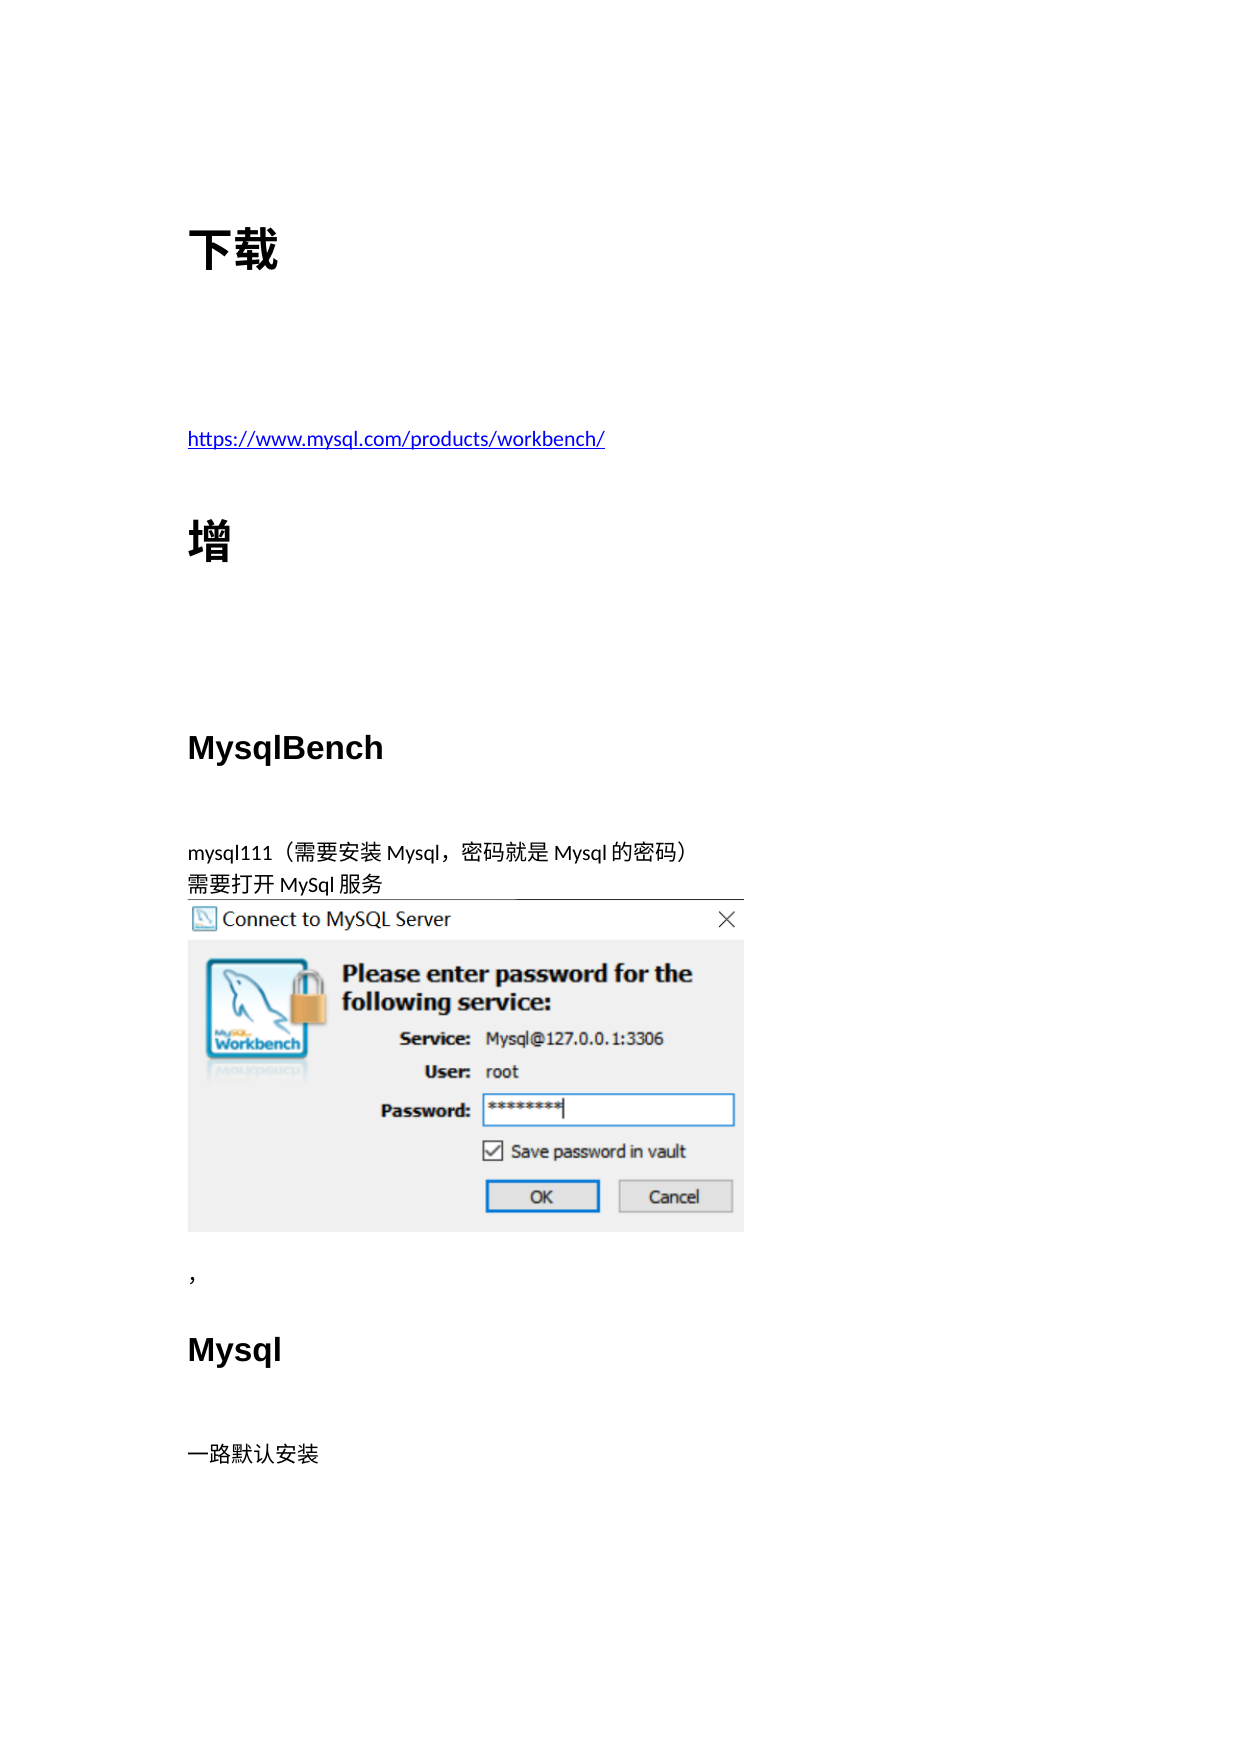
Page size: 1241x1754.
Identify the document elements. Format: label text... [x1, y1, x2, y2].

text mysql111（需要安装Mysql，密码就是Mysql的密码） [187, 834, 1053, 867]
subtitle Mysql [187, 1316, 1053, 1381]
text 需要打开MySql服务 [187, 867, 1053, 899]
text 一路默认安装 [187, 1436, 1053, 1469]
subtitle MysqlBench [187, 715, 1053, 780]
picture [187, 899, 744, 1232]
text ， [187, 1257, 1053, 1289]
subtitle 下载 [187, 197, 1053, 295]
subtitle 增 [187, 490, 1053, 587]
text https://www.mysql.com/products/workbench/ [187, 422, 1053, 454]
